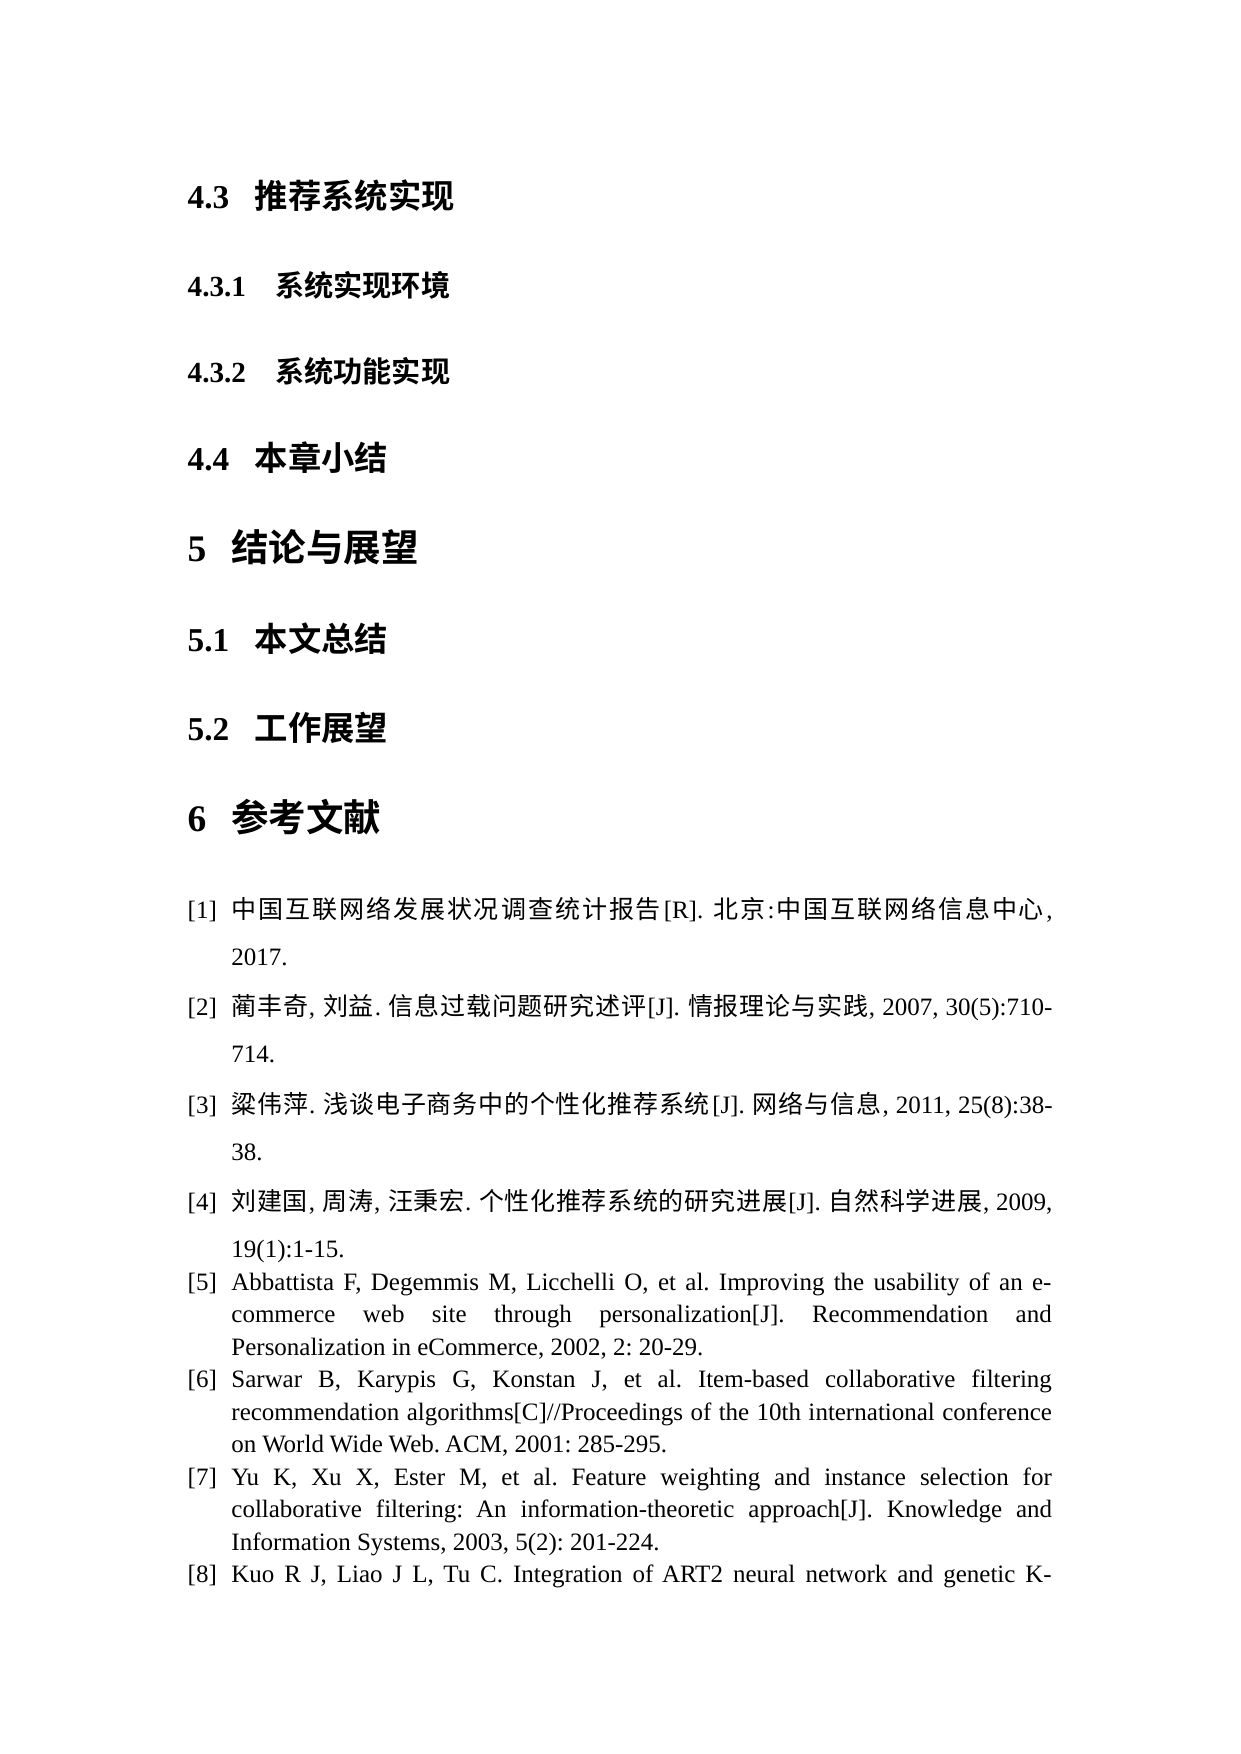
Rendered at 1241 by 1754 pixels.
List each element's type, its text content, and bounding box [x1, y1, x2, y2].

text 系统实现环境 [187, 251, 1053, 316]
text 系统功能实现 [187, 337, 1053, 402]
text 结论与展望 [187, 512, 1053, 577]
text 参考文献 [187, 783, 1053, 848]
text 工作展望 [187, 693, 1053, 758]
list 刘建国, 周涛, 汪秉宏. 个性化推荐系统的研究进展[J]. 自然科学进展, 2009, 19(1):1-15. [187, 1167, 1053, 1265]
list 粱伟萍. 浅谈电子商务中的个性化推荐系统[J]. 网络与信息, 2011, 25(8):38-38. [187, 1070, 1053, 1167]
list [187, 1557, 1053, 1590]
text 推荐系统实现 [187, 162, 1053, 227]
list 中国互联网络发展状况调查统计报告[R]. 北京:中国互联网络信息中心, 2017. [187, 875, 1053, 972]
list Sarwar B, Karypis G, Konstan J, et al. Item-based collaborative filtering recommendation algorithms[C]//Proceedings of the 10th international conference on World Wide Web. ACM, 2001: 285-295. [187, 1362, 1053, 1460]
list Yu K, Xu X, Ester M, et al. Feature weighting and instance selection for collaborative filtering: An information-theoretic approach[J]. Knowledge and Information Systems, 2003, 5(2): 201-224. [187, 1460, 1053, 1557]
text 本文总结 [187, 604, 1053, 669]
list Abbattista F, Degemmis M, Licchelli O, et al. Improving the usability of an e-commerce web site through personalization[J]. Recommendation and Personalization in eCommerce, 2002, 2: 20-29. [187, 1265, 1053, 1362]
list 蔺丰奇, 刘益. 信息过载问题研究述评[J]. 情报理论与实践, 2007, 30(5):710-714. [187, 972, 1053, 1070]
text 本章小结 [187, 423, 1053, 488]
